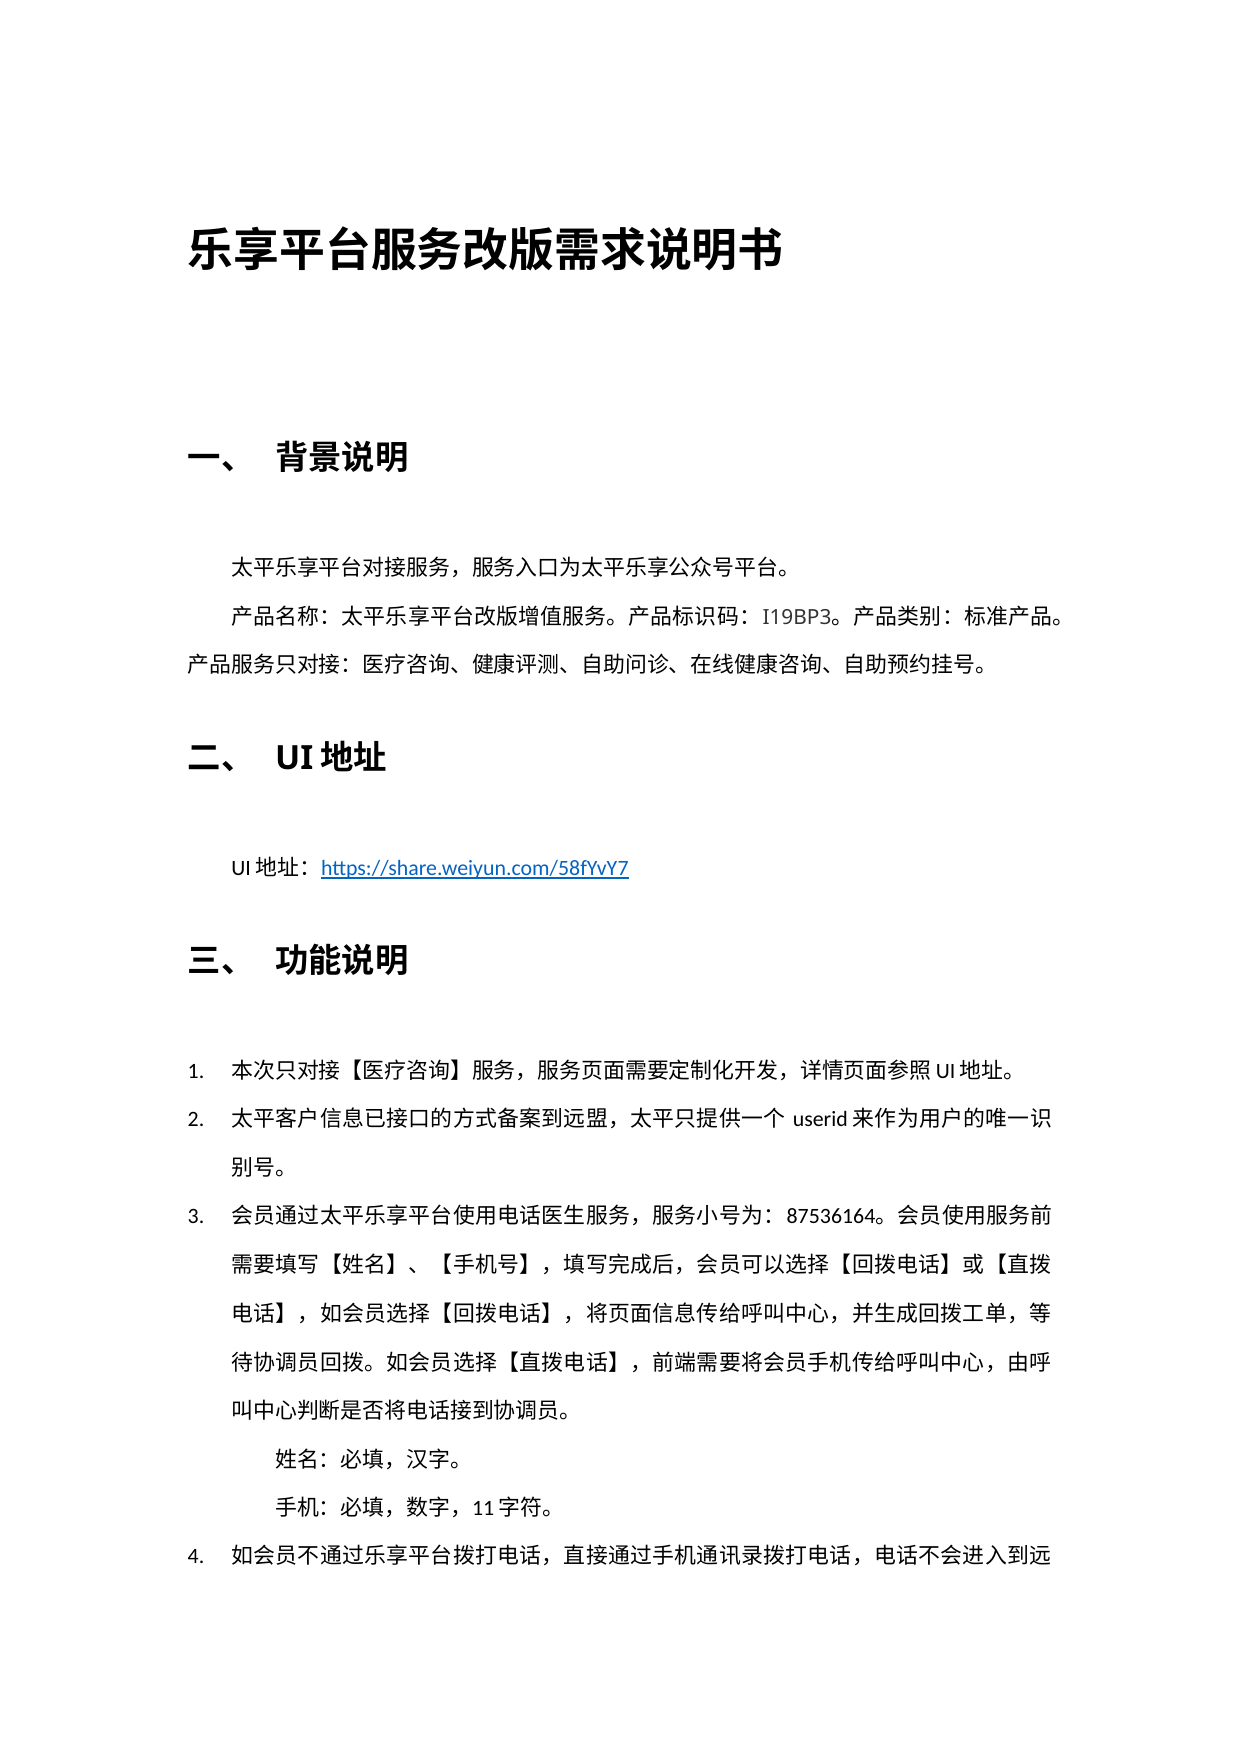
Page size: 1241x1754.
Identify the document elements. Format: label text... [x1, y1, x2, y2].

subtitle 背景说明 [187, 423, 1053, 488]
subtitle 功能说明 [187, 925, 1053, 990]
list 手机：必填，数字，11字符。 [275, 1489, 1053, 1522]
list 姓名：必填，汉字。 [275, 1441, 1053, 1474]
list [187, 1538, 1053, 1570]
subtitle UI地址 [187, 722, 1053, 787]
text UI地址：https://share.weiyun.com/58fYvY7 [187, 850, 1053, 882]
list 太平客户信息已接口的方式备案到远盟，太平只提供一个userid来作为用户的唯一识别号。 [187, 1101, 1053, 1182]
list 会员通过太平乐享平台使用电话医生服务，服务小号为：87536164。会员使用服务前需要填写【姓名】、【手机号】，填写完成后，会员可以选择【回拨电话】或【直拨电话】，如会员选择【回拨电话】，将页面信息传给呼叫中心，并生成回拨工单，等待协调员回拨。如会员选择【直拨电话】，前端需要将会员手机传给呼叫中心，由呼叫中心判断是否将电话接到协调员。 [187, 1198, 1053, 1425]
text 太平乐享平台对接服务，服务入口为太平乐享公众号平台。 [187, 550, 1053, 582]
list 本次只对接【医疗咨询】服务，服务页面需要定制化开发，详情页面参照UI地址。 [187, 1052, 1053, 1085]
text 产品名称：太平乐享平台改版增值服务。产品标识码：I19BP3。产品类别：标准产品。产品服务只对接：医疗咨询、健康评测、自助问诊、在线健康咨询、自助预约挂号。 [187, 598, 1053, 679]
subtitle 乐享平台服务改版需求说明书 [187, 197, 1053, 295]
